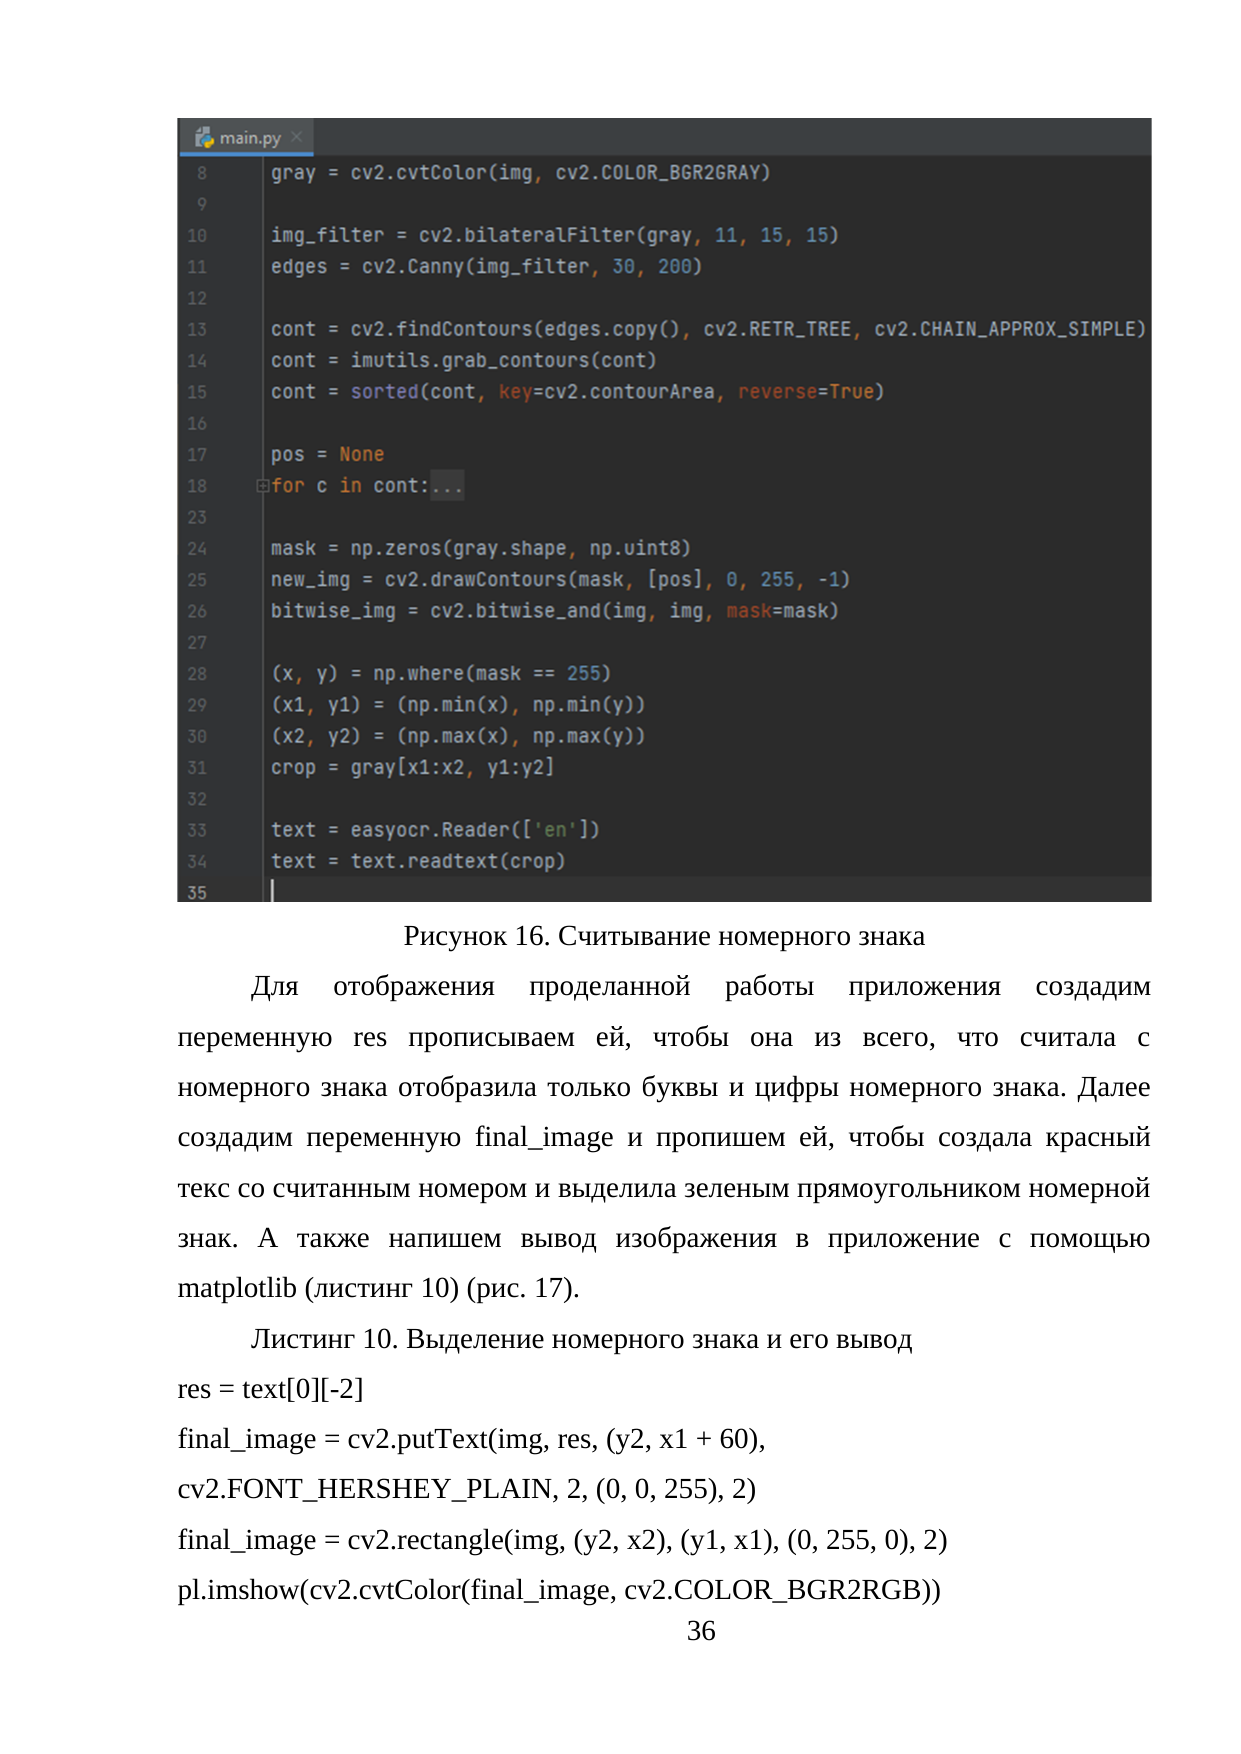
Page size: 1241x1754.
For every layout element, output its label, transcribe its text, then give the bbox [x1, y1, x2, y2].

text Листинг 10. Выделение номерного знака и его вывод [177, 1321, 1152, 1354]
text Рисунок 16. Считывание номерного знака [177, 918, 1152, 952]
picture [177, 118, 1152, 902]
text Для отображения проделанной работы приложения создадим переменную res прописываем ей, чтобы она из всего, что считала с номерного знака отобразила только буквы и цифры номерного знака. Далее создадим переменную final_image и пропишем ей, чтобы создала красный текс со считанным номером и выделила зеленым прямоугольником номерной знак. А также напишем вывод изображения в приложение с помощью matplotlib (листинг 10) (рис. 17). [177, 968, 1152, 1304]
text pl.imshow(cv2.cvtColor(final_image, cv2.COLOR_BGR2RGB)) [177, 1572, 1152, 1606]
text final_image = cv2.putText(img, res, (y2, x1 + 60), cv2.FONT_HERSHEY_PLAIN, 2, (0, 0, 255), 2) [177, 1421, 1152, 1505]
text res = text[0][-2] [177, 1371, 1152, 1404]
text final_image = cv2.rectangle(img, (y2, x2), (y1, x1), (0, 255, 0), 2) [177, 1522, 1152, 1556]
